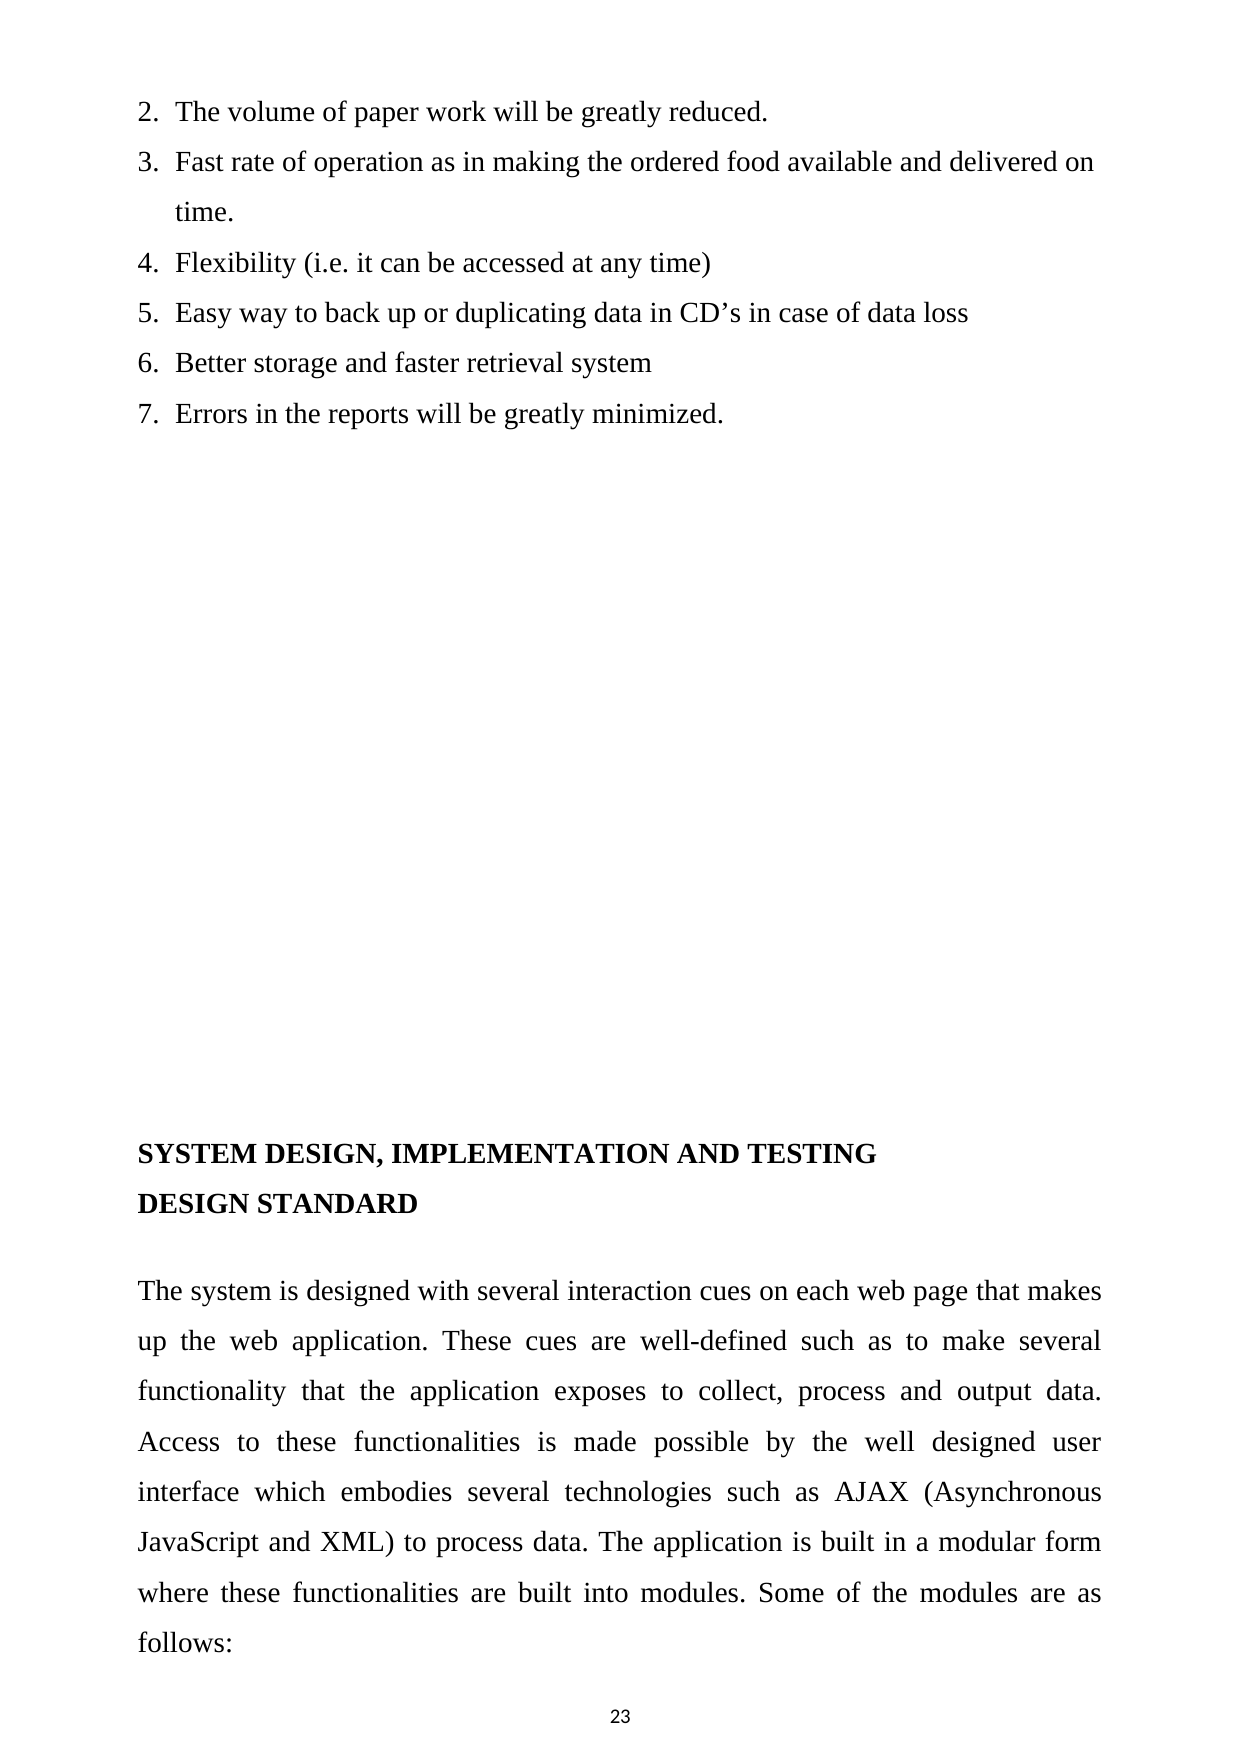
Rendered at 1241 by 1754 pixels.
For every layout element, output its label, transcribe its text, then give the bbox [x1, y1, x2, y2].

list Better storage and faster retrieval system [137, 346, 1103, 379]
text The system is designed with several interaction cues on each web page that makes up the web application. These cues are well-defined such as to make several functionality that the application exposes to collect, process and output data. Access to these functionalities is made possible by the well designed user interface which embodies several technologies such as AJAX (Asynchronous JavaScript and XML) to process data. The application is built in a modular form where these functionalities are built into modules. Some of the modules are as follows: [137, 1273, 1103, 1659]
text SYSTEM DESIGN, IMPLEMENTATION AND TESTING DESIGN STANDARD [137, 1136, 890, 1220]
list Errors in the reports will be greatly minimized. [137, 396, 1103, 429]
list Flexibility (i.e. it can be accessed at any time) [137, 245, 1103, 278]
list The volume of paper work will be greatly reduced. [137, 94, 1103, 127]
list Easy way to back up or duplicating data in CD’s in case of data loss [137, 295, 1103, 329]
list Fast rate of operation as in making the ordered food available and delivered on time. [137, 144, 1103, 228]
